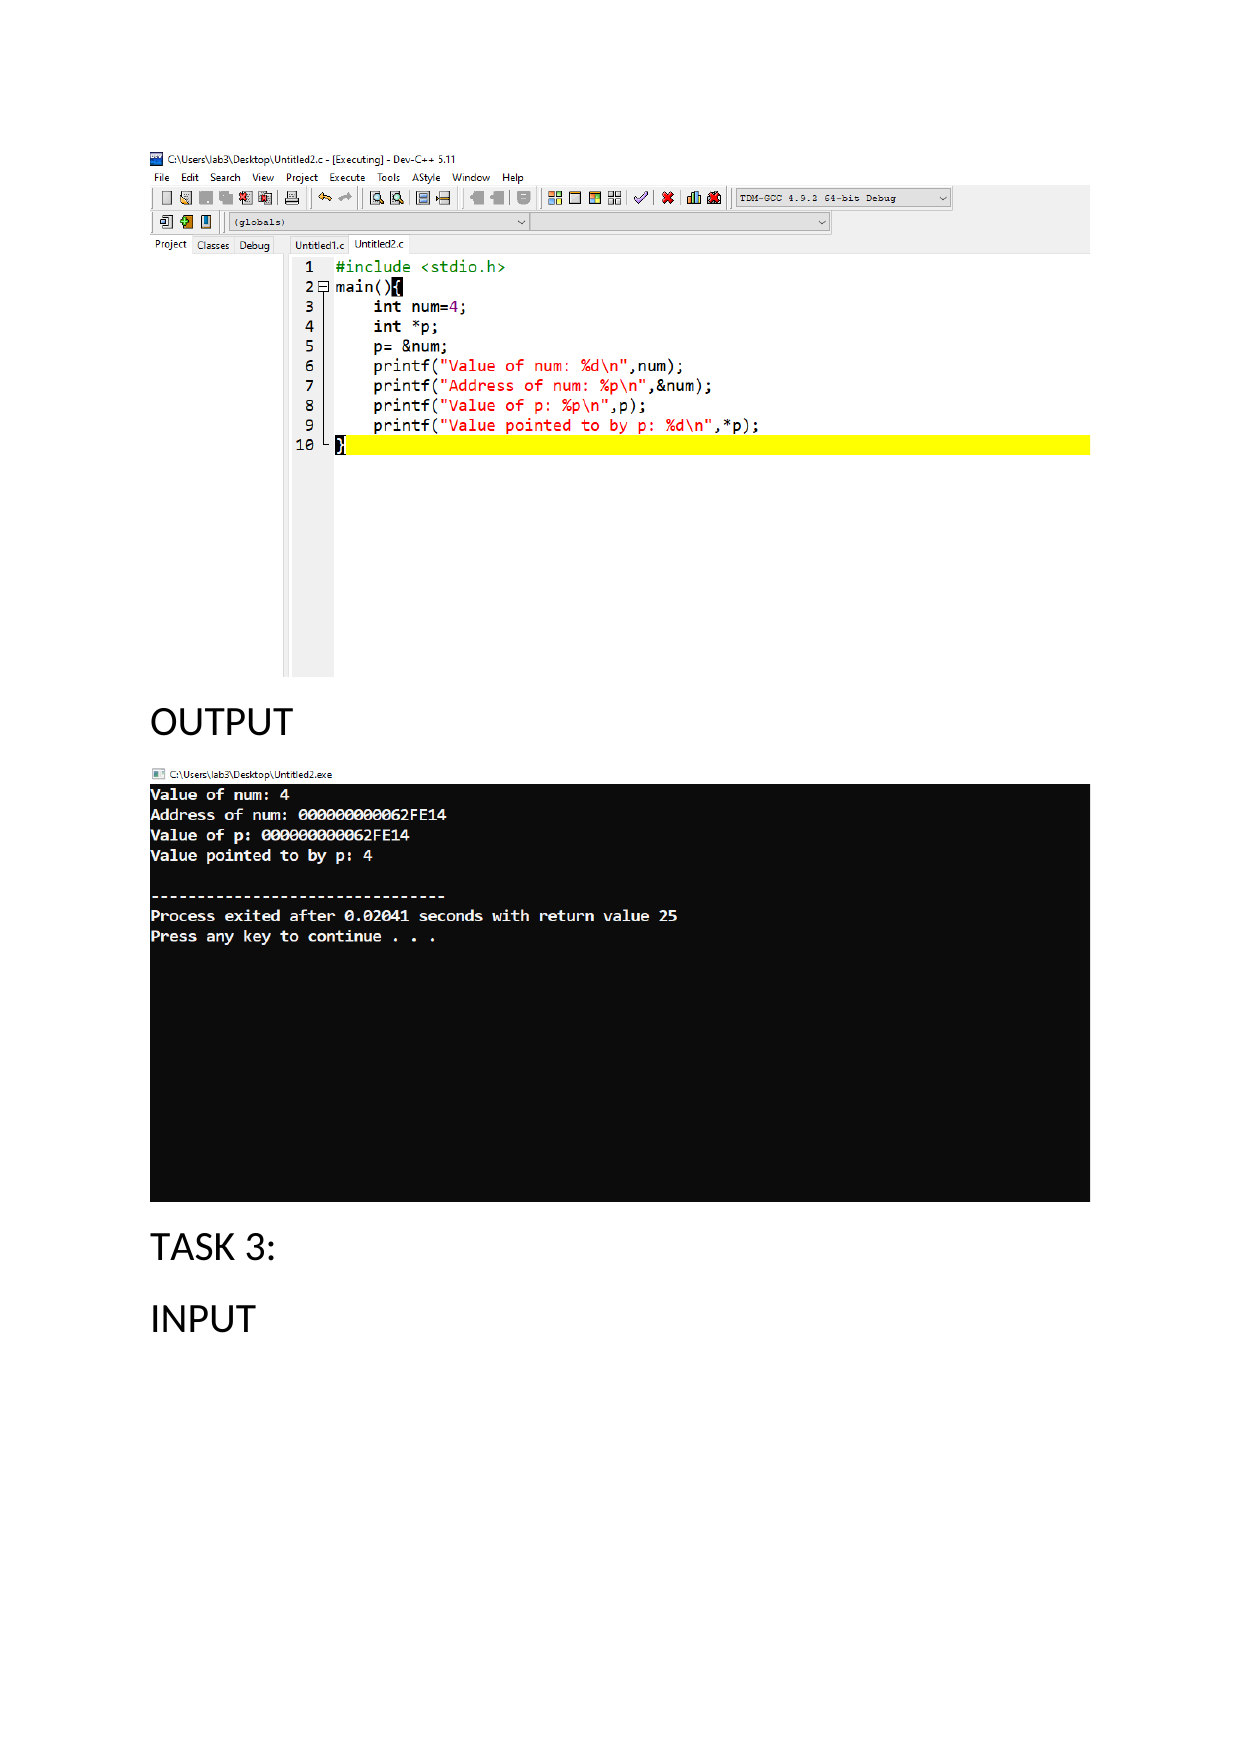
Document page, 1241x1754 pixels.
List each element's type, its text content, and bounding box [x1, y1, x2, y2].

text OUTPUT [150, 695, 1090, 746]
text TASK 3: [150, 1220, 1090, 1271]
picture [150, 150, 1091, 677]
text INPUT [150, 1292, 1090, 1342]
picture [150, 766, 1091, 1202]
